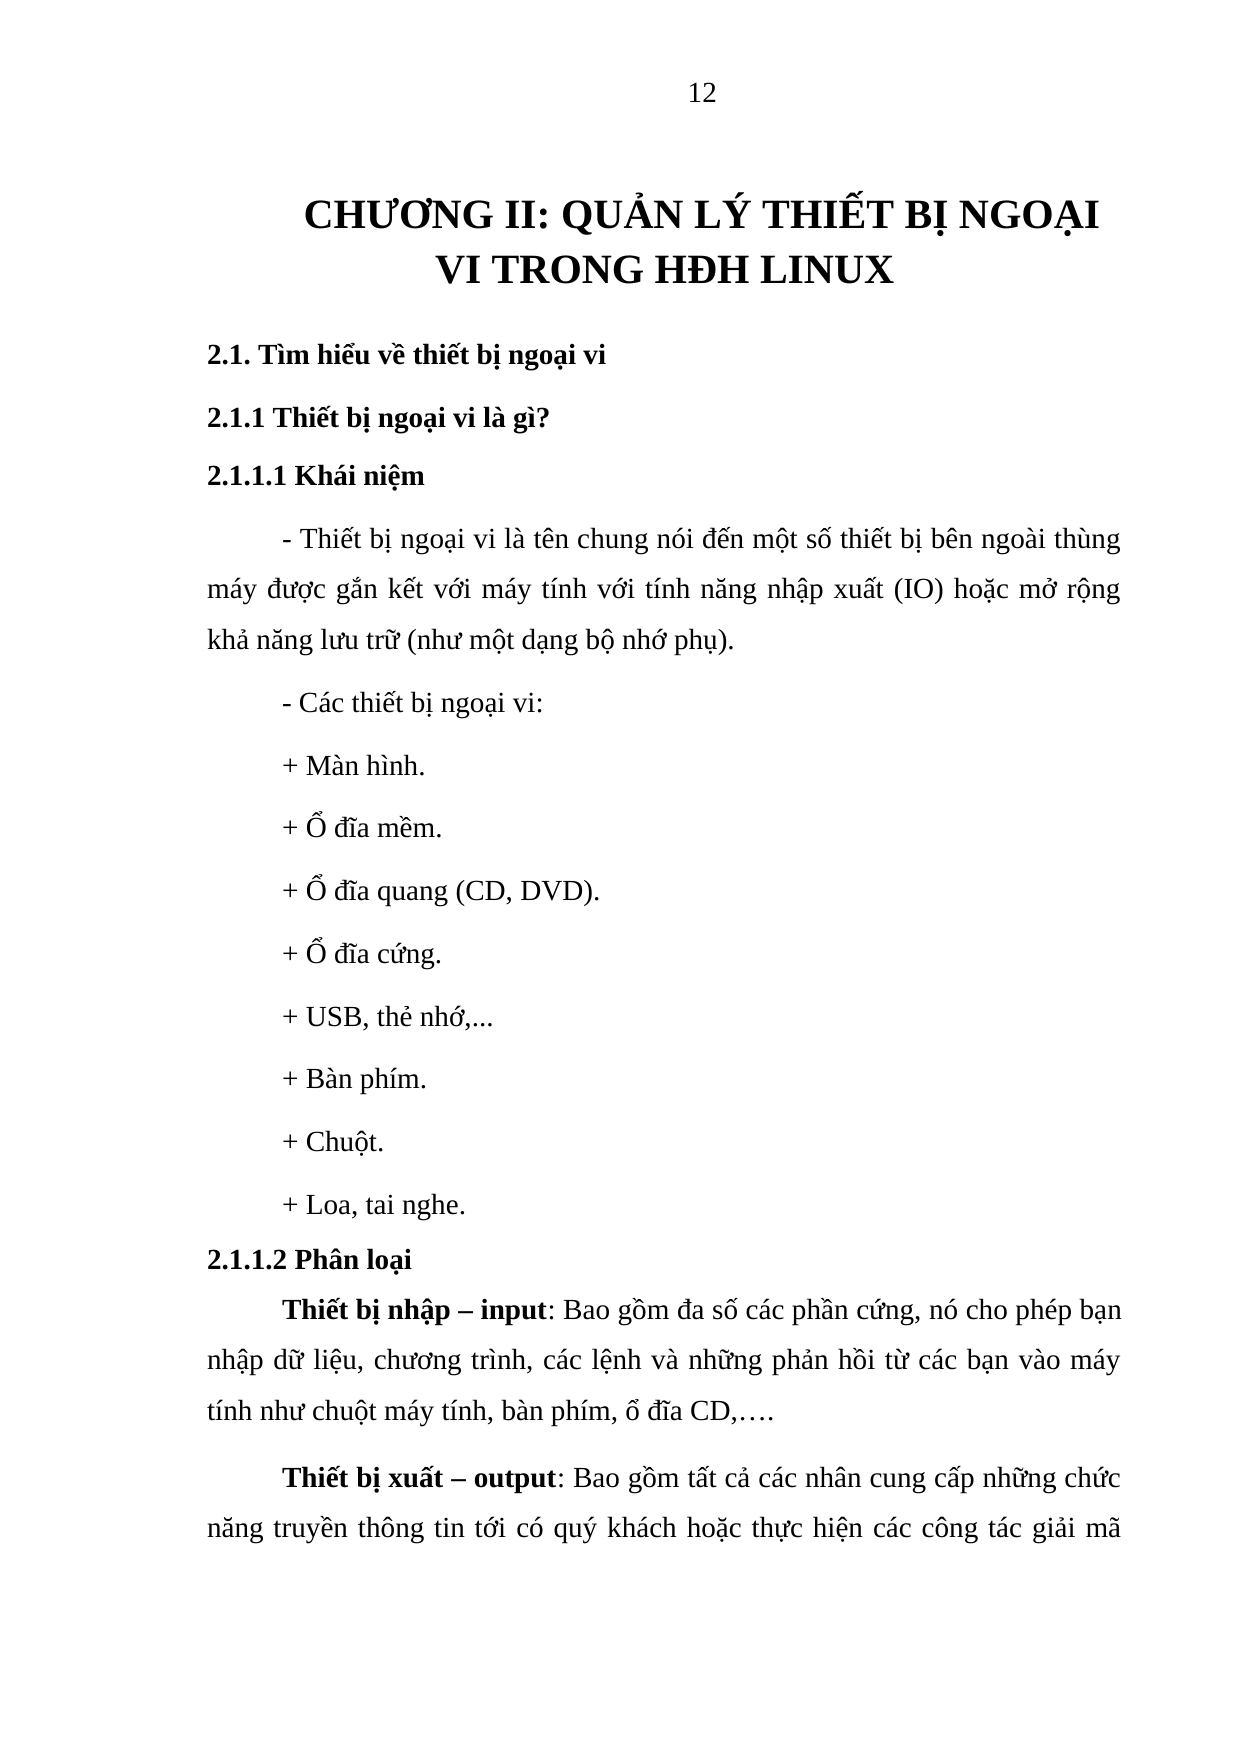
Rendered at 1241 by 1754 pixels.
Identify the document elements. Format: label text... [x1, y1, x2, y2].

text + Màn hình. [207, 748, 1122, 781]
subtitle CHƯƠNG II: QUẢN LÝ THIẾT BỊ NGOẠI VI TRONG HĐH LINUX [207, 189, 1122, 292]
text + Bàn phím. [282, 1062, 1122, 1095]
text + Ổ đĩa cứng. [207, 936, 1122, 969]
text Thiết bị nhập – input: Bao gồm đa số các phần cứng, nó cho phép bạn nhập dữ liệu, chương trình, các lệnh và những phản hồi từ các bạn vào máy tính như chuột máy tính, bàn phím, ổ đĩa CD,…. [207, 1292, 1122, 1426]
subtitle 2.1. Tìm hiểu về thiết bị ngoại vi [207, 337, 1122, 371]
text - Thiết bị ngoại vi là tên chung nói đến một số thiết bị bên ngoài thùng máy được gắn kết với máy tính với tính năng nhập xuất (IO) hoặc mở rộng khả năng lưu trữ (như một dạng bộ nhớ phụ). [207, 521, 1122, 656]
text + USB, thẻ nhớ,... [282, 999, 1122, 1032]
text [207, 1460, 1122, 1543]
subtitle 2.1.1.2 Phân loại [207, 1242, 1122, 1275]
text + Chuột. [207, 1124, 1122, 1158]
subtitle 2.1.1.1 Khái niệm [207, 458, 1122, 492]
subtitle 2.1.1 Thiết bị ngoại vi là gì? [207, 400, 1122, 433]
text + Loa, tai nghe. [207, 1187, 1122, 1221]
text - Các thiết bị ngoại vi: [207, 685, 1122, 718]
text + Ổ đĩa quang (CD, DVD). [207, 873, 1122, 907]
text + Ổ đĩa mềm. [207, 810, 1122, 844]
